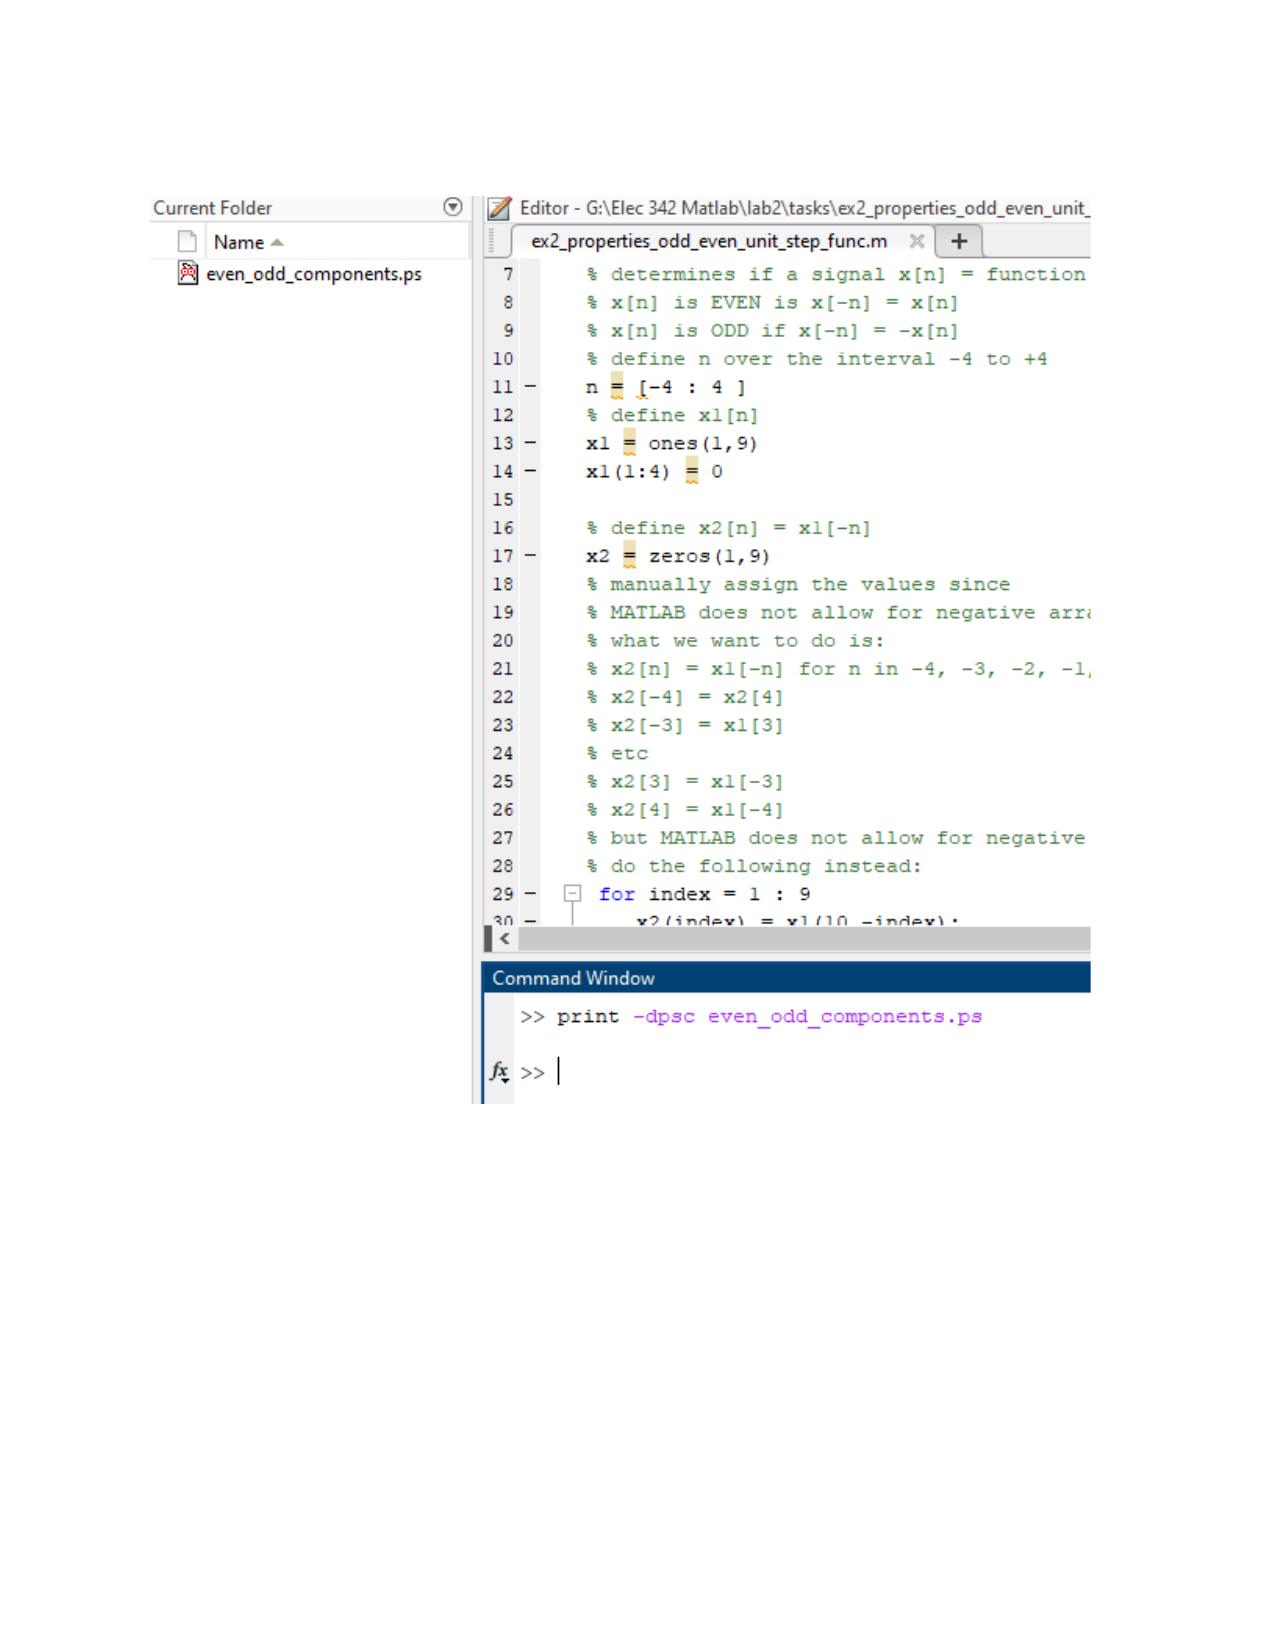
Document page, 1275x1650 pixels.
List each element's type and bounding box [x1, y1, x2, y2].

picture [150, 196, 1091, 1104]
